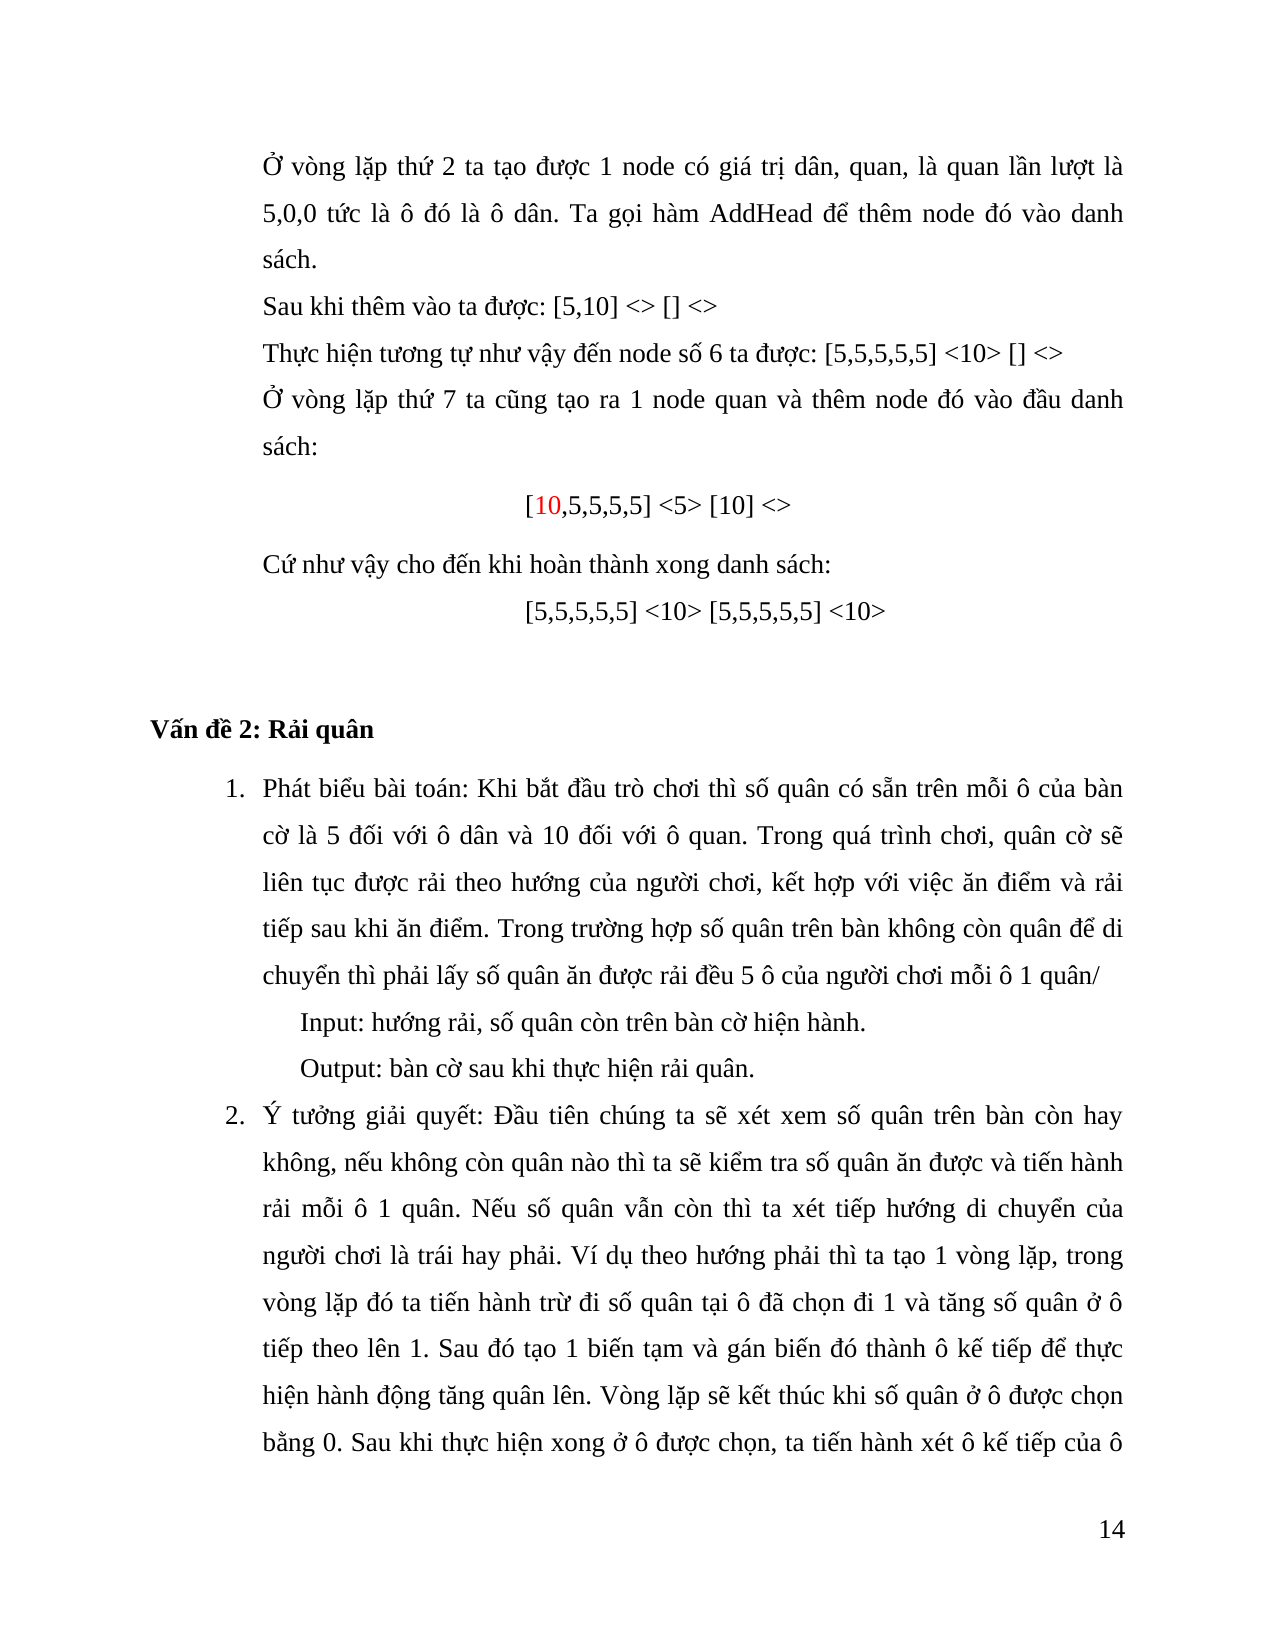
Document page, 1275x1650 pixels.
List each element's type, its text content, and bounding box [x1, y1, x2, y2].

list Input: hướng rải, số quân còn trên bàn cờ hiện hành. [300, 1006, 1125, 1037]
text Vấn đề 2: Rải quân [150, 713, 1125, 744]
list Ở vòng lặp thứ 2 ta tạo được 1 node có giá trị dân, quan, là quan lần lượt là 5,0,0 tức là ô đó là ô dân. Ta gọi hàm AddHead để thêm node đó vào danh sách. [262, 150, 1125, 274]
list Sau khi thêm vào ta được: [5,10] <> [] <> [262, 290, 1125, 321]
text [10,5,5,5,5] <5> [10] <> [450, 489, 1125, 520]
list Output: bàn cờ sau khi thực hiện rải quân. [300, 1052, 1125, 1084]
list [225, 1099, 1125, 1457]
list Ở vòng lặp thứ 7 ta cũng tạo ra 1 node quan và thêm node đó vào đầu danh sách: [262, 383, 1125, 461]
list Thực hiện tương tự như vậy đến node số 6 ta được: [5,5,5,5,5] <10> [] <> [262, 337, 1125, 368]
list Cứ như vậy cho đến khi hoàn thành xong danh sách: [262, 548, 1125, 579]
list Phát biểu bài toán: Khi bắt đầu trò chơi thì số quân có sẵn trên mỗi ô của bàn cờ là 5 đối với ô dân và 10 đối với ô quan. Trong quá trình chơi, quân cờ sẽ liên tục được rải theo hướng của người chơi, kết hợp với việc ăn điểm và rải tiếp sau khi ăn điểm. Trong trường hợp số quân trên bàn không còn quân để di chuyển thì phải lấy số quân ăn được rải đều 5 ô của người chơi mỗi ô 1 quân/ [225, 772, 1125, 990]
list [5,5,5,5,5] <10> [5,5,5,5,5] <10> [487, 595, 1125, 626]
